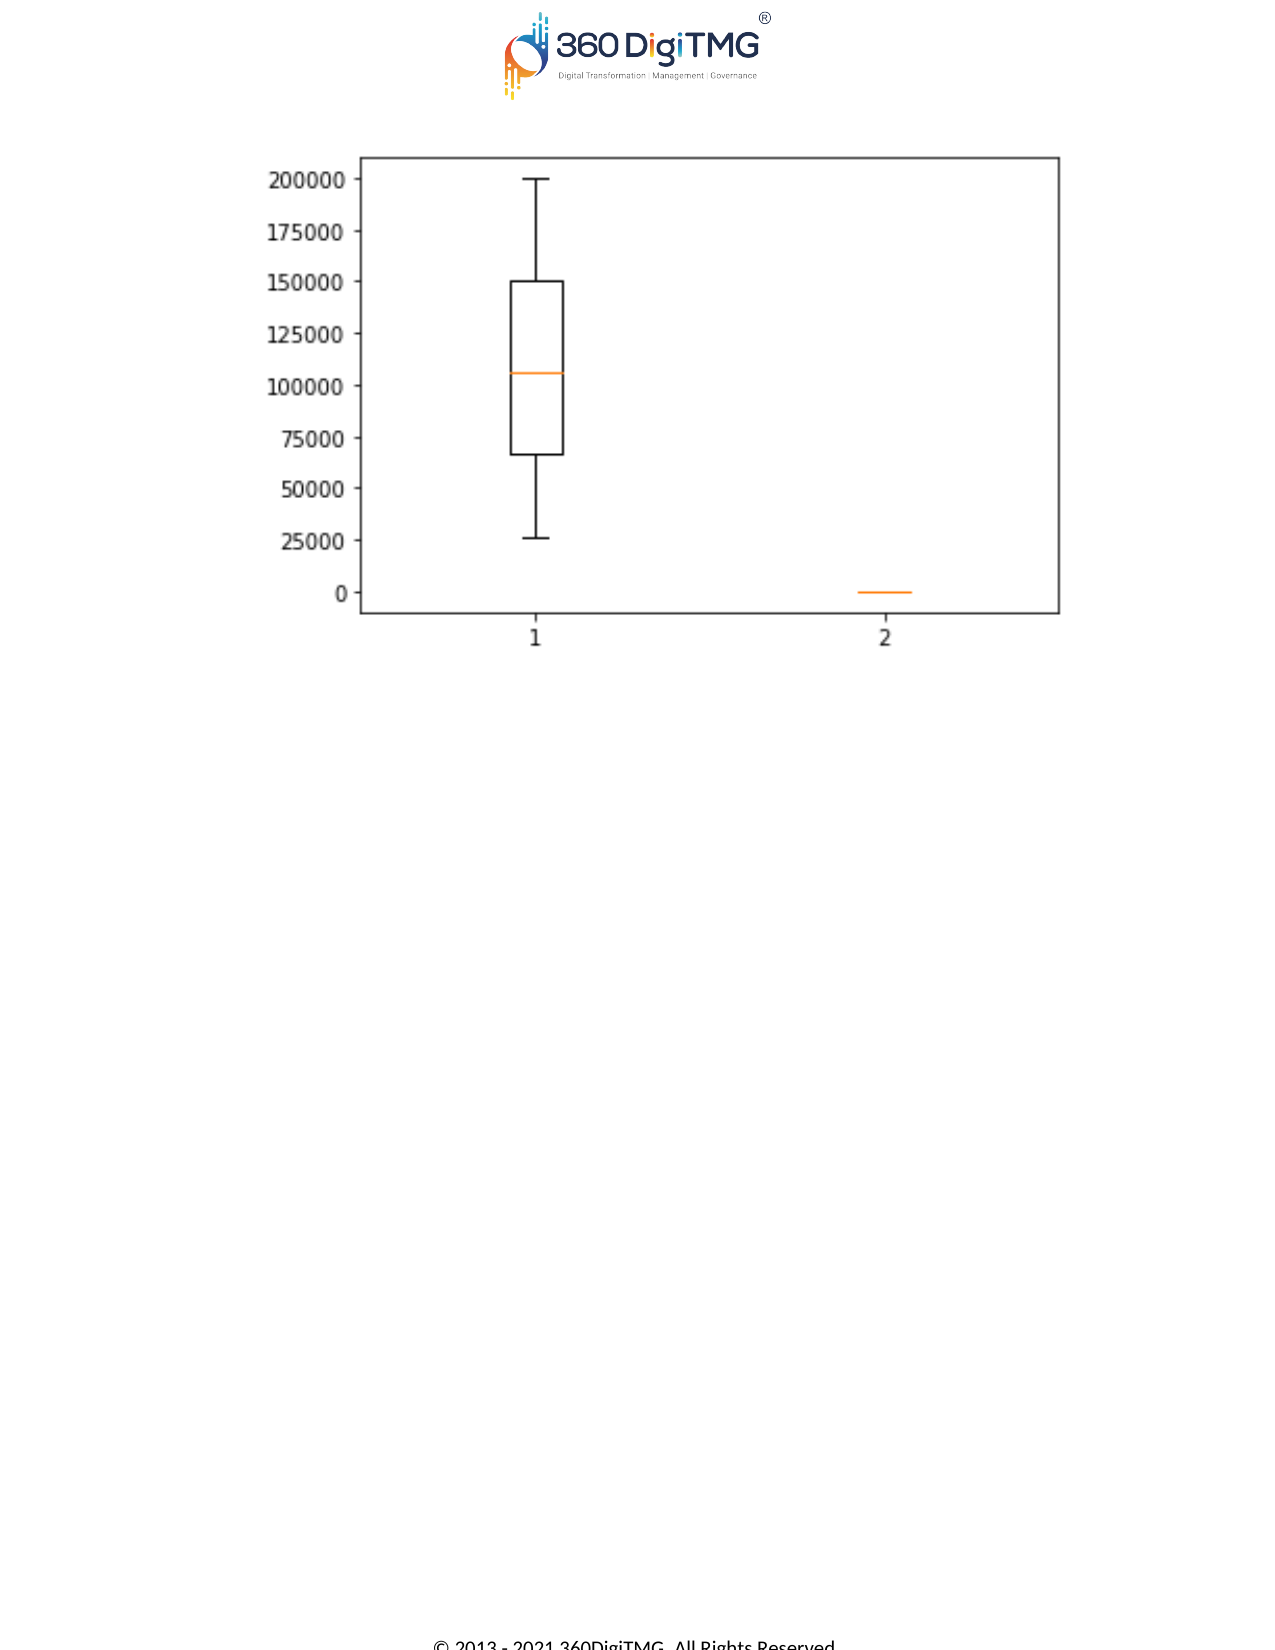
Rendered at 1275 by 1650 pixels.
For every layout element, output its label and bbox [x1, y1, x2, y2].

picture [252, 145, 1073, 663]
picture [500, 7, 775, 105]
